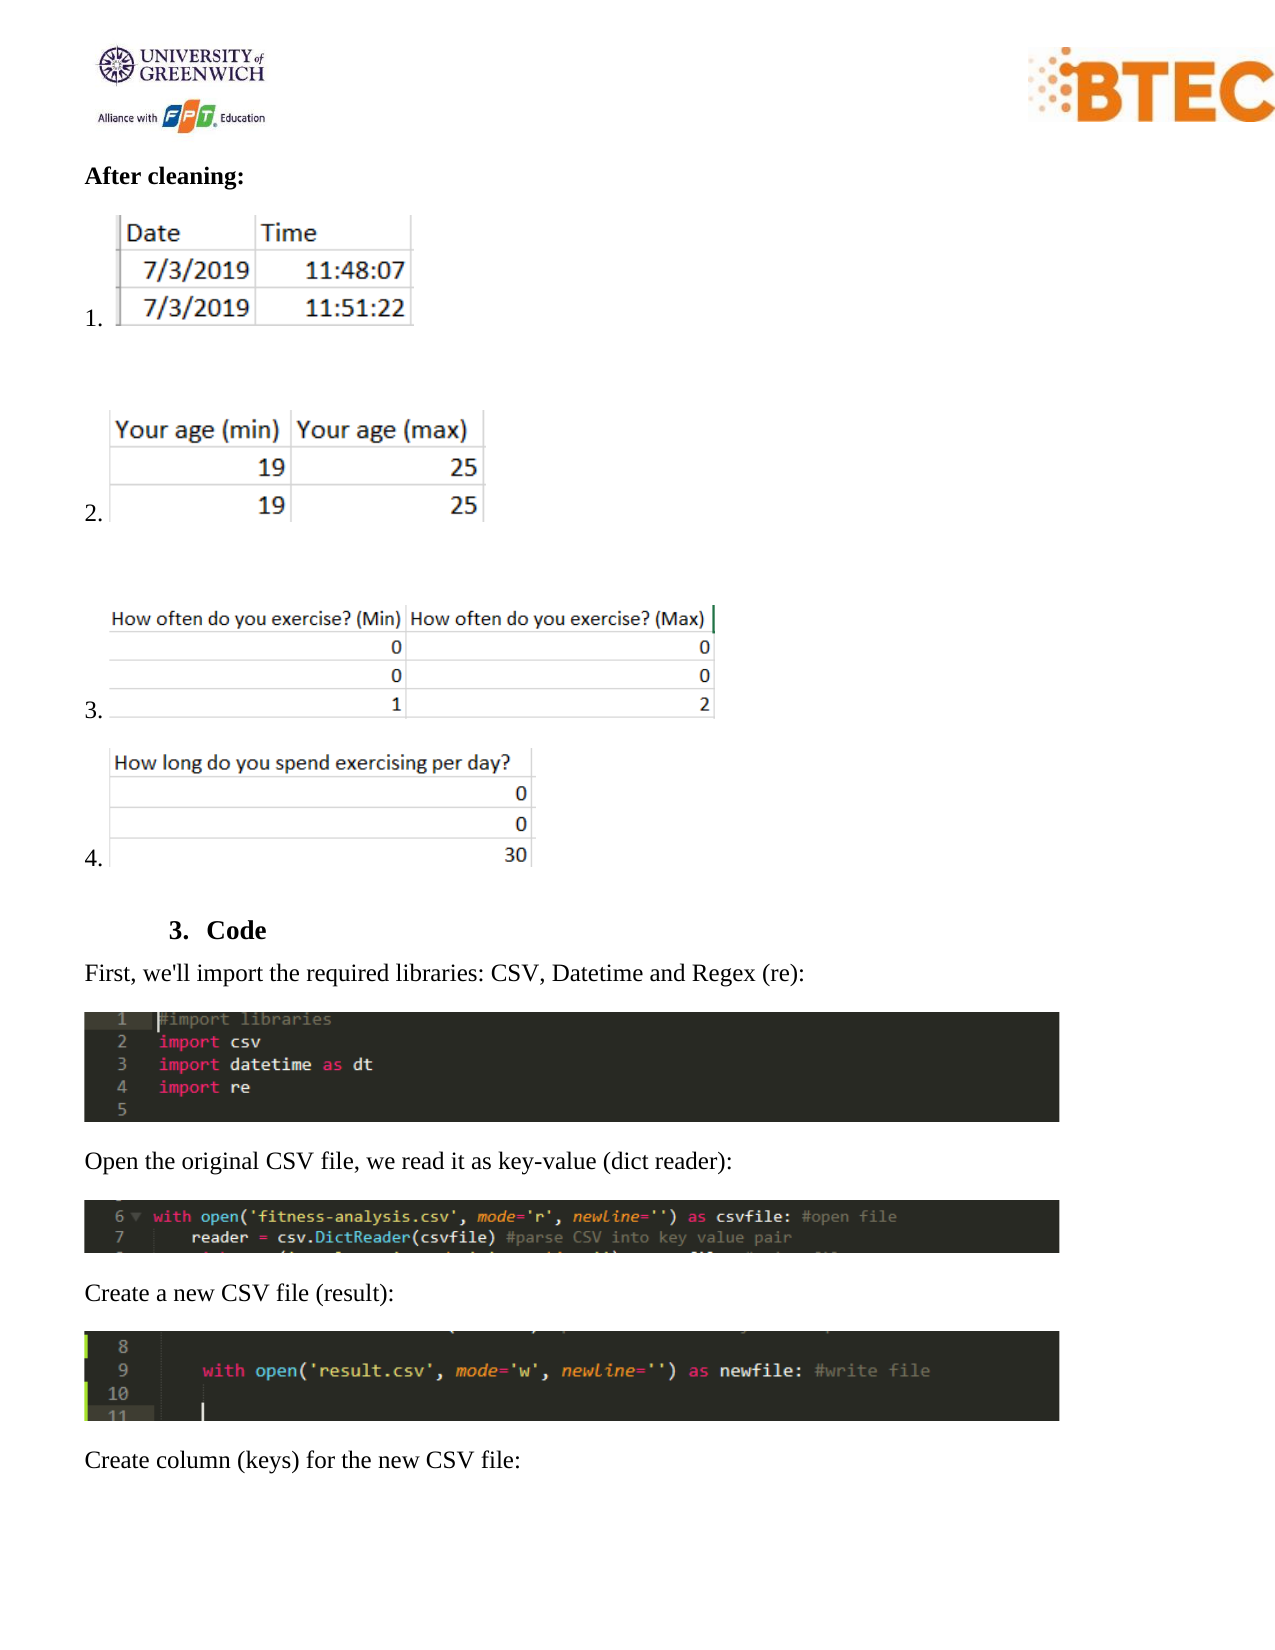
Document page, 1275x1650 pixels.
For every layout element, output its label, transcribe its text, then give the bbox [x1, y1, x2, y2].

picture [115, 215, 414, 326]
text Create a new CSV file (result): [84, 1278, 1153, 1307]
picture [109, 748, 536, 867]
picture [109, 605, 715, 719]
picture [84, 32, 277, 144]
picture [109, 410, 486, 522]
text First, we'll import the required libraries: CSV, Datetime and Regex (re): [84, 958, 1153, 987]
picture [1028, 47, 1275, 122]
subtitle Code [169, 914, 1153, 945]
picture [84, 1331, 1060, 1421]
text Create column (keys) for the new CSV file: [84, 1445, 1153, 1474]
picture [84, 1200, 1060, 1253]
picture [84, 1012, 1060, 1122]
text Open the original CSV file, we read it as key-value (dict reader): [84, 1146, 1153, 1175]
text After cleaning: [84, 161, 1153, 190]
